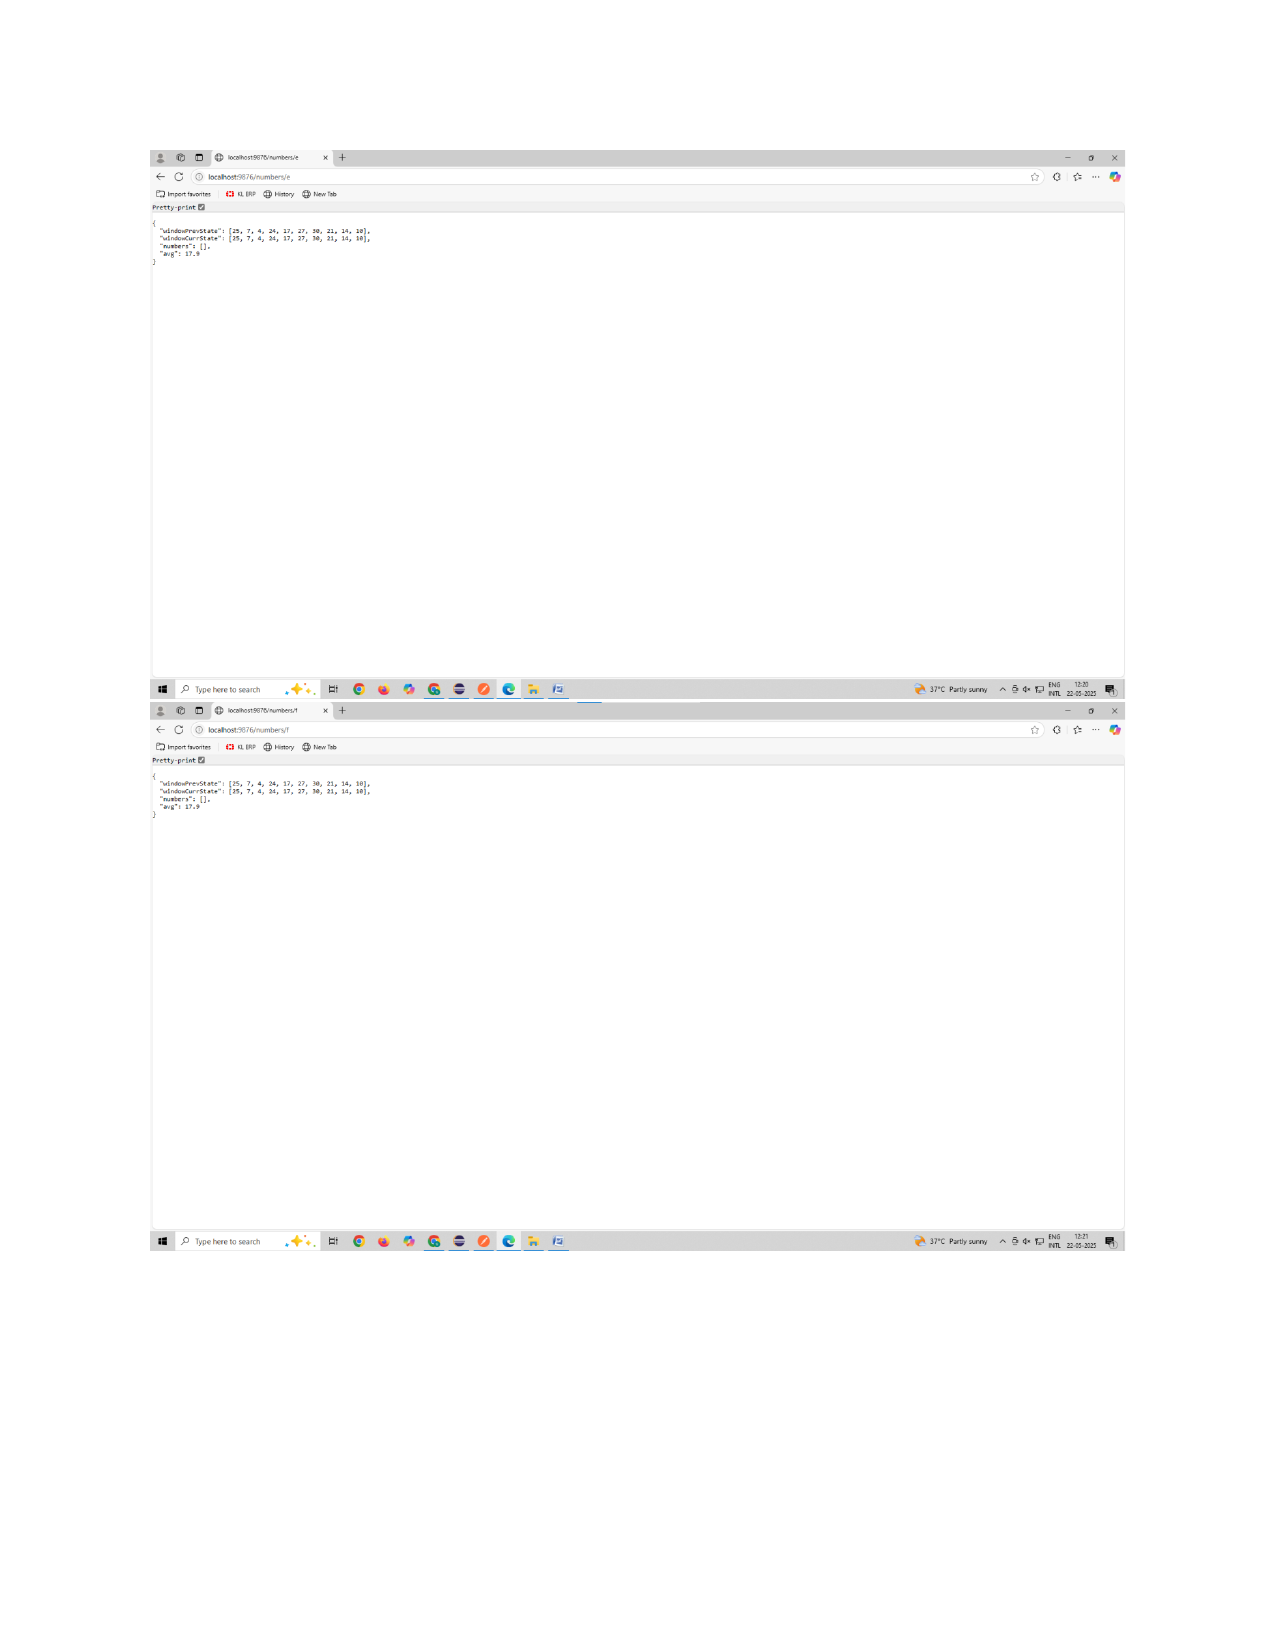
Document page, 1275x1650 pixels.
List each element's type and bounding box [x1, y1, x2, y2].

picture [150, 702, 1125, 1251]
picture [150, 150, 1125, 699]
